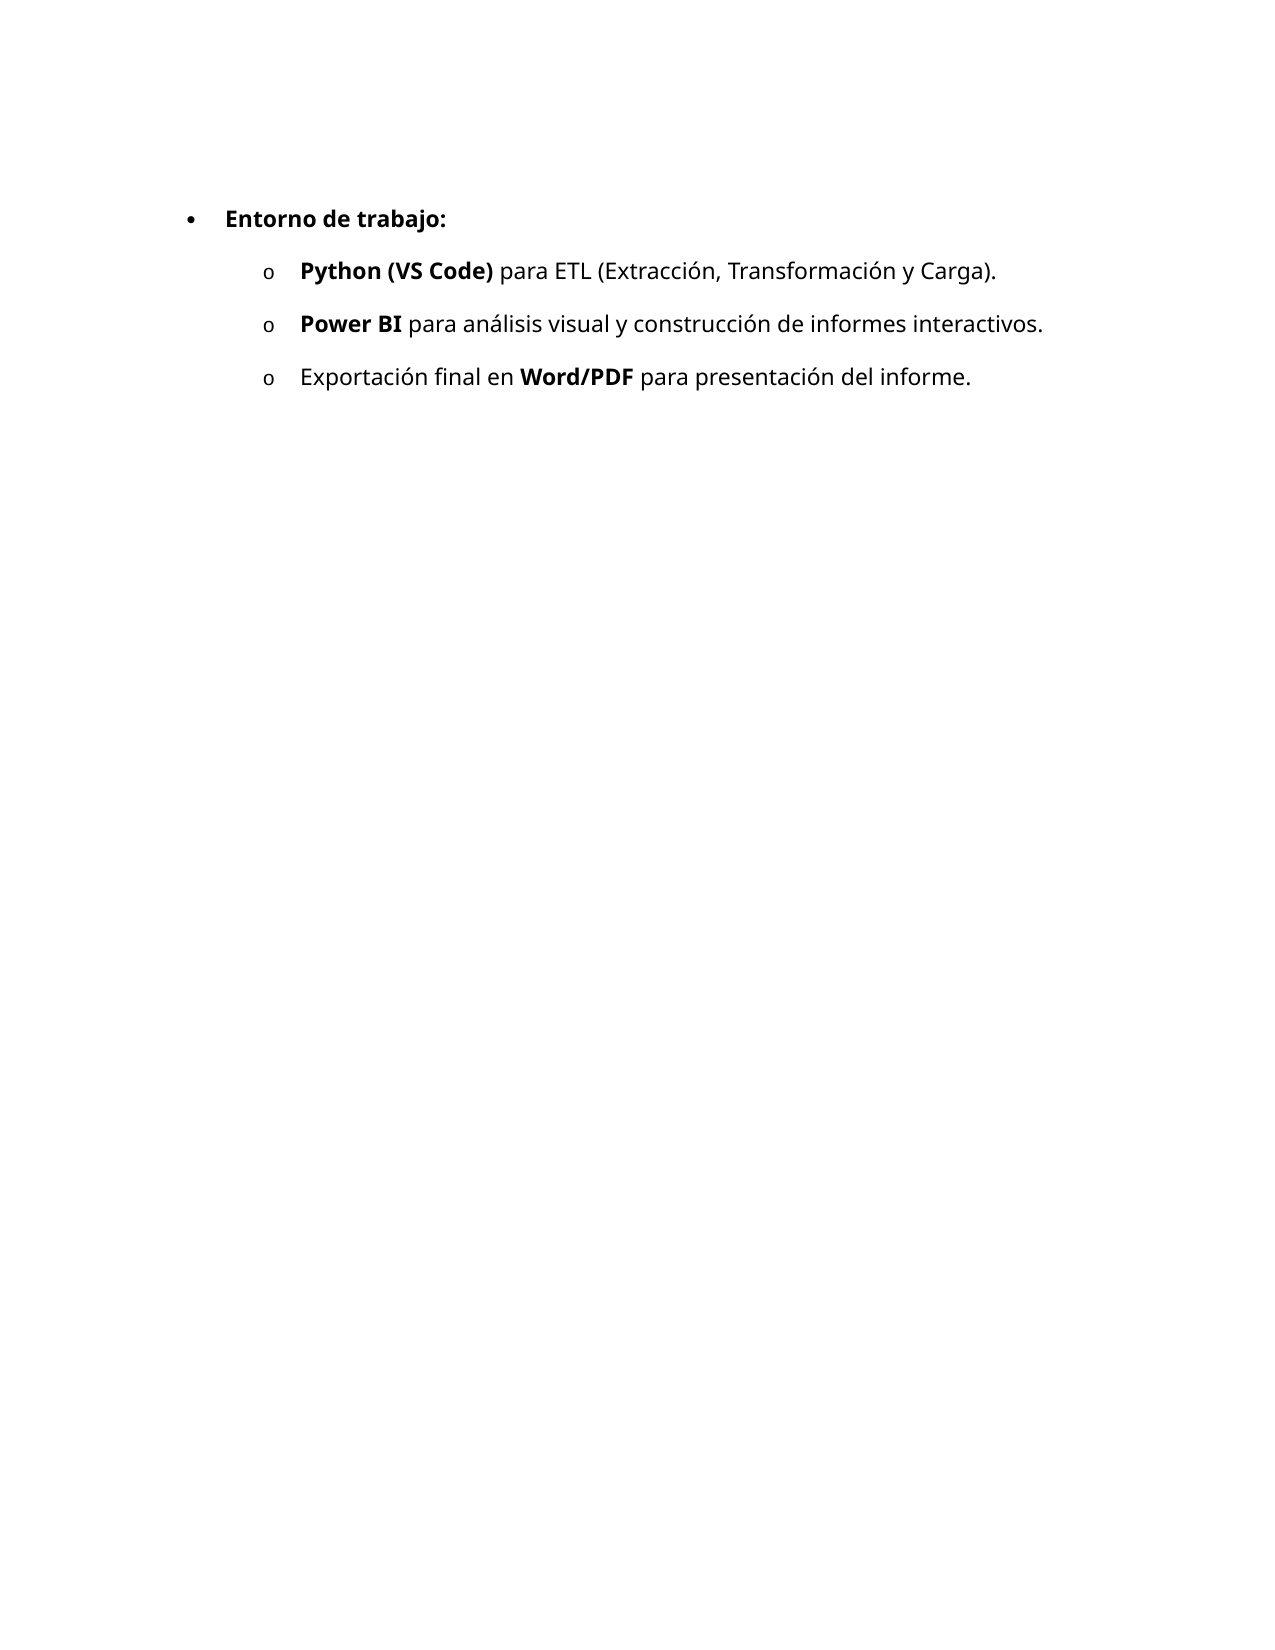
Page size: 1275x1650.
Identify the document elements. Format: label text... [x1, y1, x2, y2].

list Exportación final en Word/PDF para presentación del informe. [262, 360, 1125, 392]
list Power BI para análisis visual y construcción de informes interactivos. [262, 308, 1125, 339]
list Python (VS Code) para ETL (Extracción, Transformación y Carga). [262, 255, 1125, 286]
list Entorno de trabajo: [187, 203, 1125, 234]
